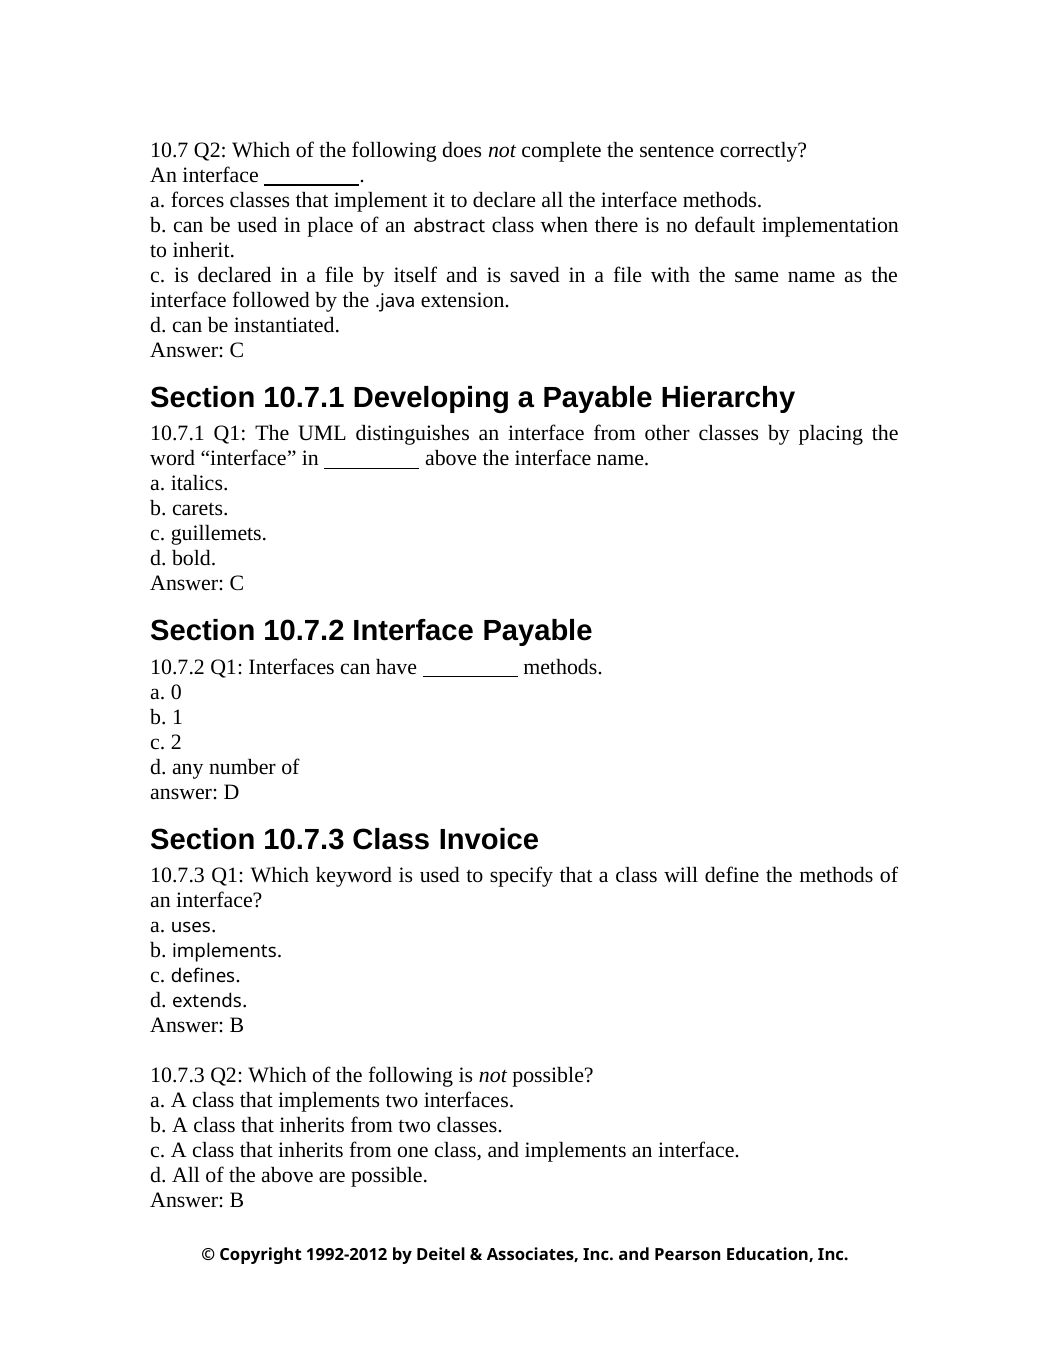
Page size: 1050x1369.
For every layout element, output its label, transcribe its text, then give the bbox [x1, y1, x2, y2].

text Answer: B [150, 1012, 900, 1037]
text c. 2 [150, 729, 900, 754]
text Answer: B [150, 1187, 900, 1212]
text 10.7.3 Q2: Which of the following is not possible? [150, 1062, 900, 1087]
text 10.7.3 Q1: Which keyword is used to specify that a class will define the methods of an interface? [150, 862, 900, 912]
text Section 10.7.3 Class Invoice [150, 829, 900, 854]
text b. 1 [150, 704, 900, 729]
text c. A class that inherits from one class, and implements an interface. [150, 1137, 900, 1162]
text c. guillemets. [150, 521, 900, 546]
text An interface . [150, 162, 900, 187]
text d. bold. [150, 546, 900, 571]
text c. is declared in a file by itself and is saved in a file with the same name as the interface followed by the .java extension. [150, 262, 900, 312]
text c. defines. [150, 962, 900, 987]
text b. implements. [150, 937, 900, 962]
text a. italics. [150, 471, 900, 496]
text d. extends. [150, 987, 900, 1012]
text a. uses. [150, 912, 900, 937]
text d. any number of [150, 754, 900, 779]
text Section 10.7.2 Interface Payable [150, 621, 900, 646]
text answer: D [150, 779, 900, 804]
text a. 0 [150, 679, 900, 704]
text Answer: C [150, 337, 900, 362]
text b. can be used in place of an abstract class when there is no default implementation to inherit. [150, 212, 900, 262]
text d. can be instantiated. [150, 312, 900, 337]
text Answer: C [150, 571, 900, 596]
text 10.7.2 Q1: Interfaces can have methods. [150, 654, 900, 679]
text d. All of the above are possible. [150, 1162, 900, 1187]
text a. forces classes that implement it to declare all the interface methods. [150, 187, 900, 212]
text 10.7 Q2: Which of the following does not complete the sentence correctly? [150, 137, 900, 162]
text b. A class that inherits from two classes. [150, 1112, 900, 1137]
text 10.7.1 Q1: The UML distinguishes an interface from other classes by placing the word “interface” in above the interface name. [150, 421, 900, 471]
text b. carets. [150, 496, 900, 521]
text a. A class that implements two interfaces. [150, 1087, 900, 1112]
text Section 10.7.1 Developing a Payable Hierarchy [150, 387, 900, 412]
